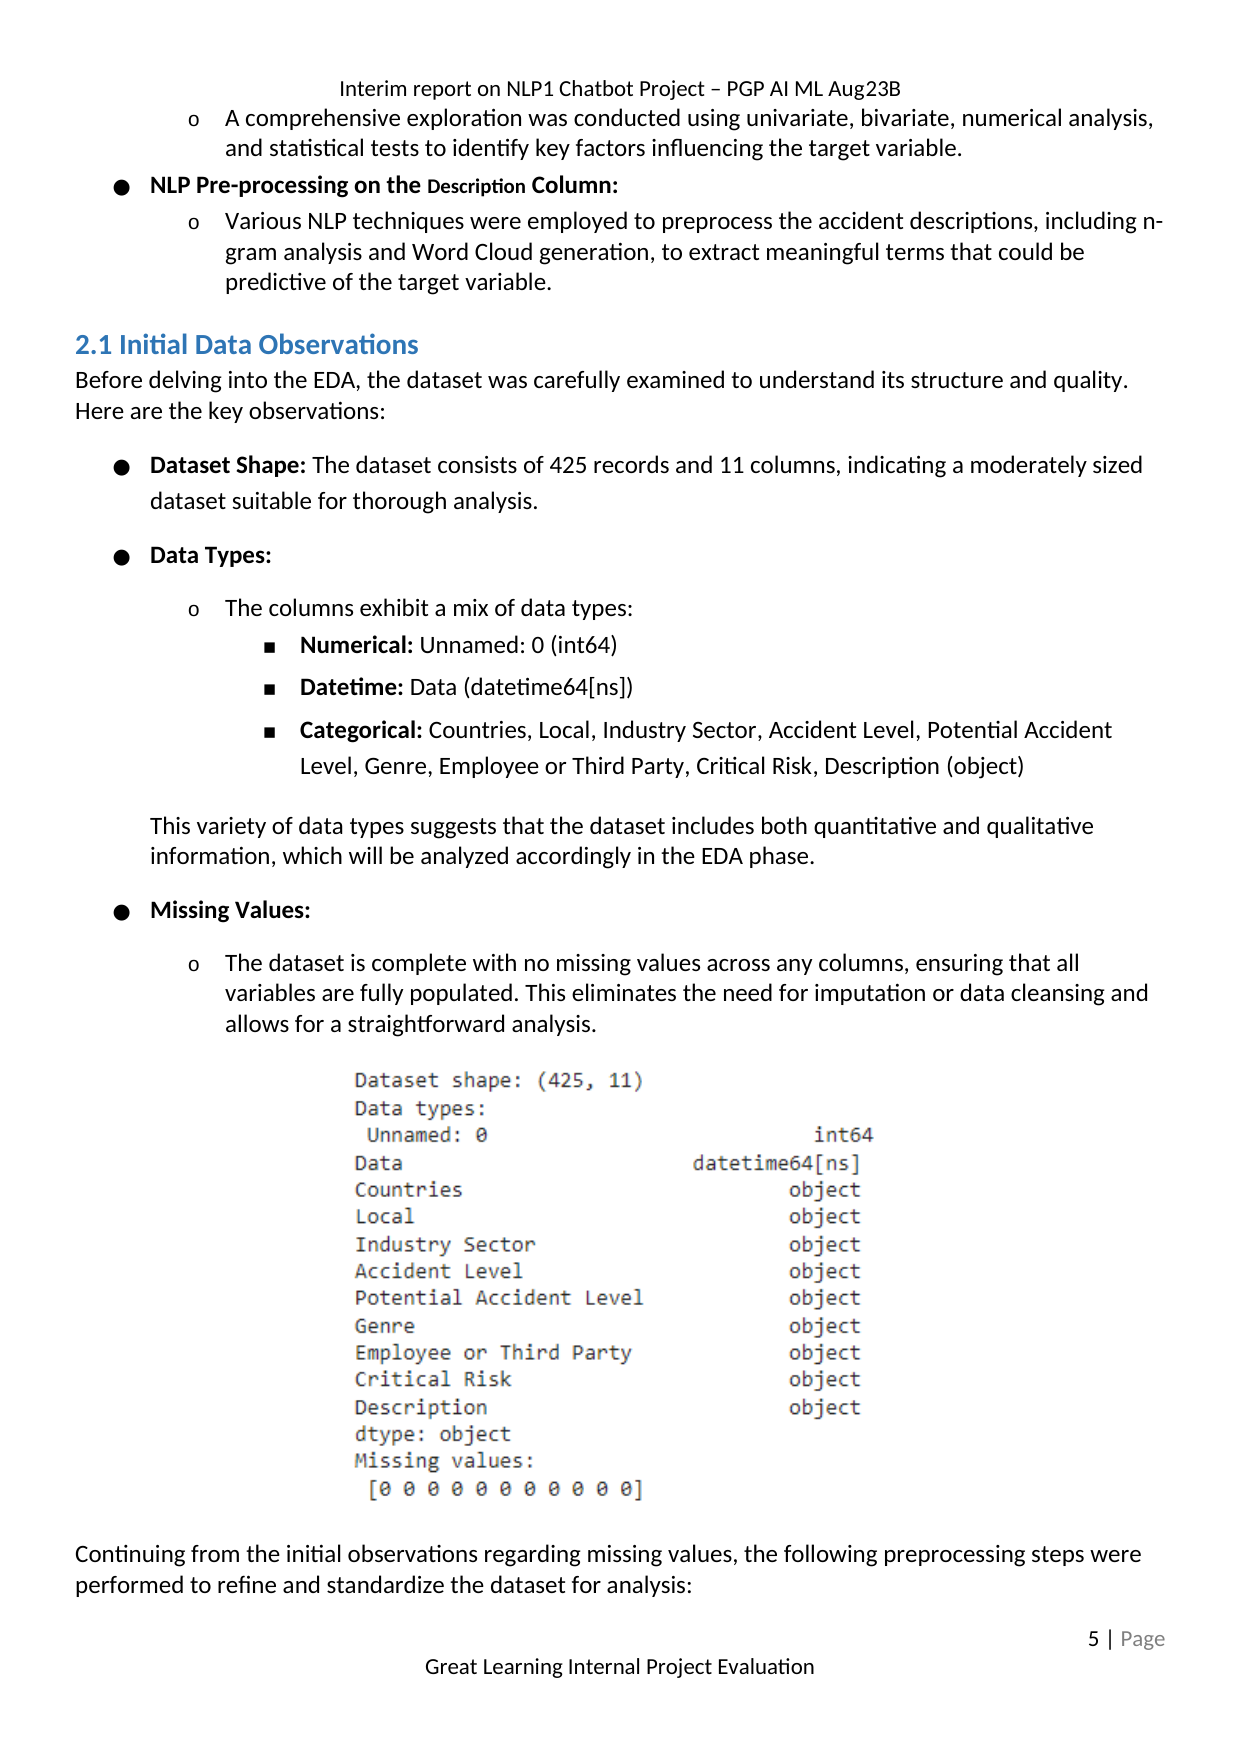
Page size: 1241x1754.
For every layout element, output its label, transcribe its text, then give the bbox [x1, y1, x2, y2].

list Datetime: Data (datetime64[ns]) [262, 665, 1165, 708]
text Continuing from the initial observations regarding missing values, the following preprocessing steps were performed to refine and standardize the dataset for analysis: [75, 1538, 1165, 1599]
list Numerical: Unnamed: 0 (int64) [262, 622, 1165, 665]
list The columns exhibit a mix of data types: [187, 592, 1165, 622]
list Dataset Shape: The dataset consists of 425 records and 11 columns, indicating a moderately sized dataset suitable for thorough analysis. [112, 442, 1165, 516]
subtitle 2.1 Initial Data Observations [75, 326, 1165, 362]
picture [352, 1067, 888, 1507]
text Before delving into the EDA, the dataset was carefully examined to understand its structure and quality. Here are the key observations: [75, 365, 1165, 426]
list A comprehensive exploration was conducted using univariate, bivariate, numerical analysis, and statistical tests to identify key factors influencing the target variable. [187, 102, 1165, 163]
list Categorical: Countries, Local, Industry Sector, Accident Level, Potential Accident Level, Genre, Employee or Third Party, Critical Risk, Description (object) [262, 708, 1165, 781]
list Data Types: [112, 532, 1165, 575]
list Missing Values: [112, 888, 1165, 930]
list Various NLP techniques were employed to preprocess the accident descriptions, including n-gram analysis and Word Cloud generation, to extract meaningful terms that could be predictive of the target variable. [187, 206, 1165, 297]
list NLP Pre-processing on the Description Column: [112, 163, 1165, 206]
list The dataset is complete with no missing values across any columns, ensuring that all variables are fully populated. This eliminates the need for imputation or data cleansing and allows for a straightforward analysis. [187, 947, 1165, 1039]
text This variety of data types suggests that the dataset includes both quantitative and qualitative information, which will be analyzed accordingly in the EDA phase. [150, 810, 1165, 871]
